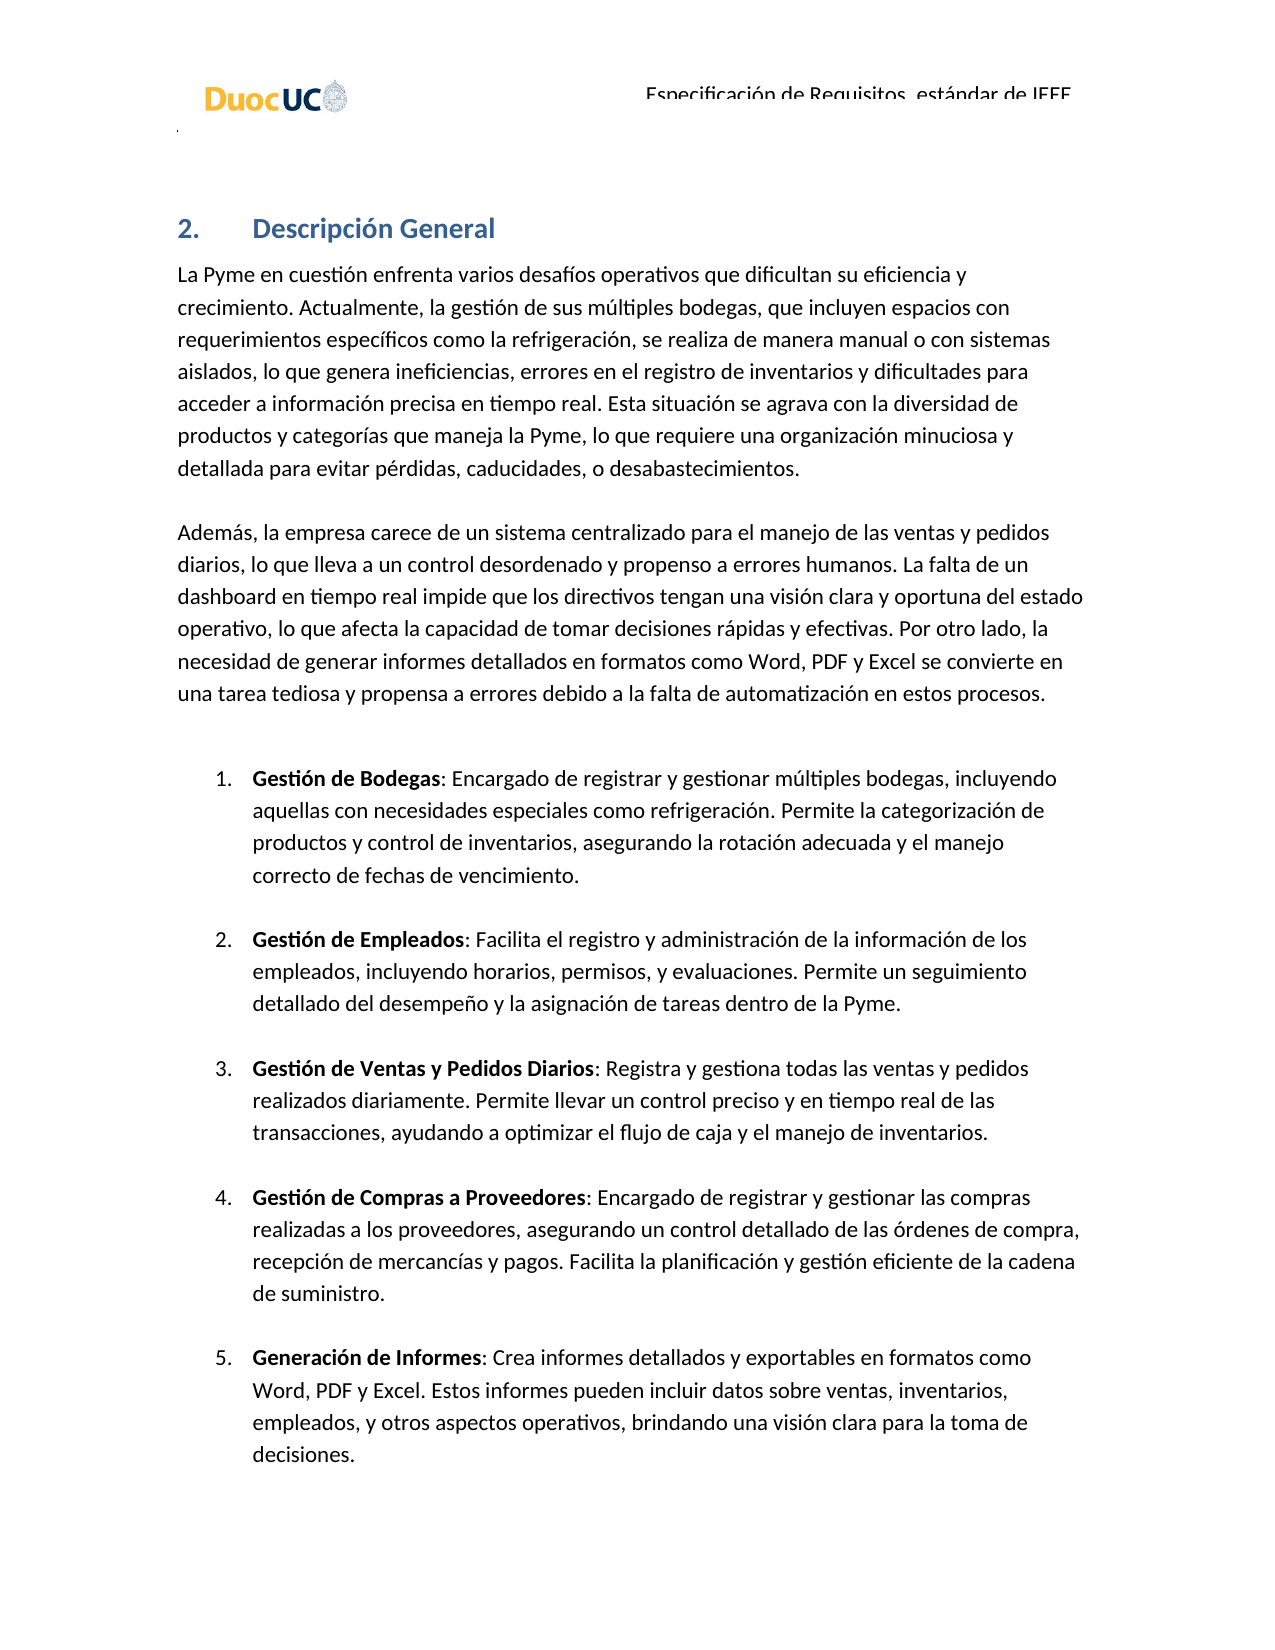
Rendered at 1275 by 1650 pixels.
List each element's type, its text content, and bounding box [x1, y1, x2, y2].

picture [198, 76, 352, 115]
subtitle Descripción General [177, 210, 1135, 246]
text La Pyme en cuestión enfrenta varios desafíos operativos que dificultan su eficiencia y crecimiento. Actualmente, la gestión de sus múltiples bodegas, que incluyen espacios con requerimientos específicos como la refrigeración, se realiza de manera manual o con sistemas aislados, lo que genera ineficiencias, errores en el registro de inventarios y dificultades para acceder a información precisa en tiempo real. Esta situación se agrava con la diversidad de productos y categorías que maneja la Pyme, lo que requiere una organización minuciosa y detallada para evitar pérdidas, caducidades, o desabastecimientos. [177, 261, 1088, 482]
list Gestión de Empleados: Facilita el registro y administración de la información de los empleados, incluyendo horarios, permisos, y evaluaciones. Permite un seguimiento detallado del desempeño y la asignación de tareas dentro de la Pyme. [215, 925, 1085, 1017]
list Gestión de Bodegas: Encargado de registrar y gestionar múltiples bodegas, incluyendo aquellas con necesidades especiales como refrigeración. Permite la categorización de productos y control de inventarios, asegurando la rotación adecuada y el manejo correcto de fechas de vencimiento. [215, 764, 1085, 889]
list Gestión de Ventas y Pedidos Diarios: Registra y gestiona todas las ventas y pedidos realizados diariamente. Permite llevar un control preciso y en tiempo real de las transacciones, ayudando a optimizar el flujo de caja y el manejo de inventarios. [215, 1054, 1085, 1146]
list Gestión de Compras a Proveedores: Encargado de registrar y gestionar las compras realizadas a los proveedores, asegurando un control detallado de las órdenes de compra, recepción de mercancías y pagos. Facilita la planificación y gestión eficiente de la cadena de suministro. [215, 1183, 1085, 1307]
text Además, la empresa carece de un sistema centralizado para el manejo de las ventas y pedidos diarios, lo que lleva a un control desordenado y propenso a errores humanos. La falta de un dashboard en tiempo real impide que los directivos tengan una visión clara y oportuna del estado operativo, lo que afecta la capacidad de tomar decisiones rápidas y efectivas. Por otro lado, la necesidad de generar informes detallados en formatos como Word, PDF y Excel se convierte en una tarea tediosa y propensa a errores debido a la falta de automatización en estos procesos. [177, 518, 1088, 707]
list Generación de Informes: Crea informes detallados y exportables en formatos como Word, PDF y Excel. Estos informes pueden incluir datos sobre ventas, inventarios, empleados, y otros aspectos operativos, brindando una visión clara para la toma de decisiones. [215, 1343, 1085, 1468]
